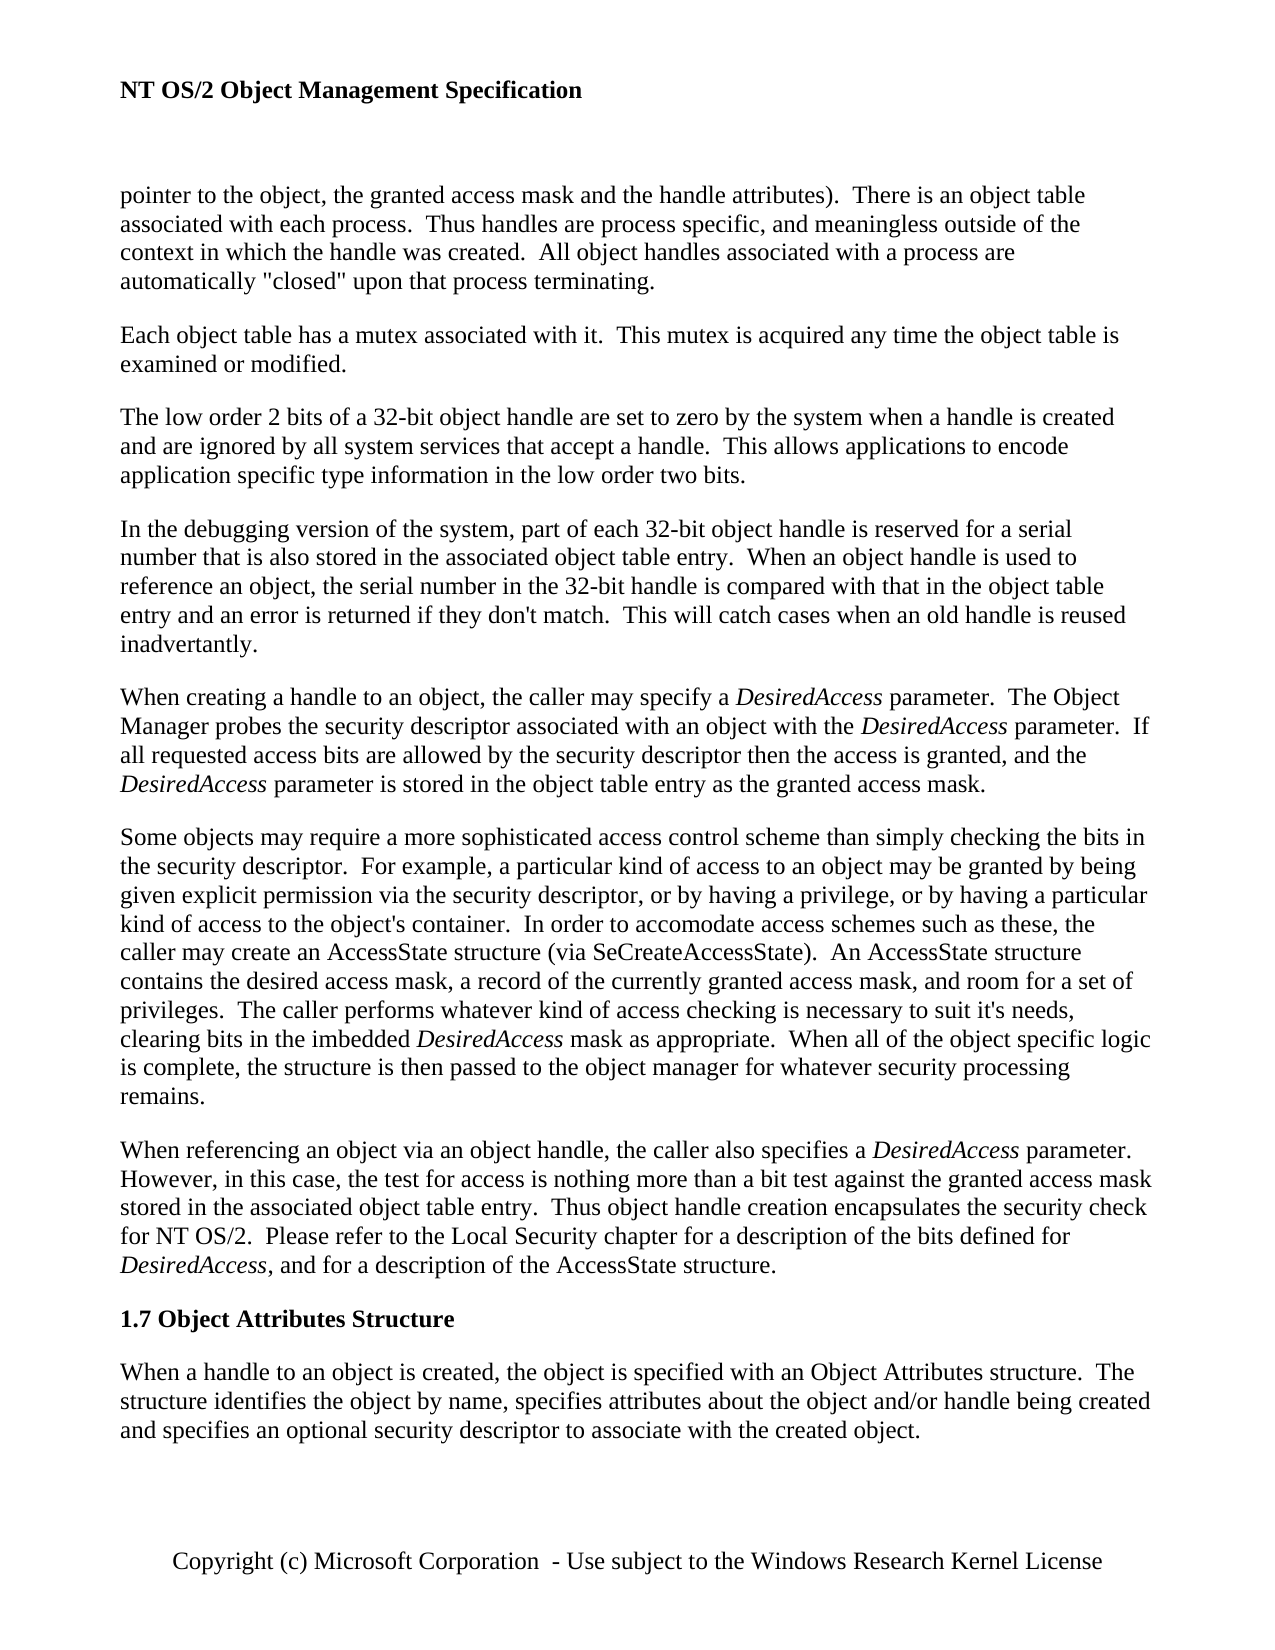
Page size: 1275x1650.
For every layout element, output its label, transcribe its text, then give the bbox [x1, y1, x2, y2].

text When creating a handle to an object, the caller may specify a DesiredAccess parameter. The Object Manager probes the security descriptor associated with an object with the DesiredAccess parameter. If all requested access bits are allowed by the security descriptor then the access is granted, and the DesiredAccess parameter is stored in the object table entry as the granted access mask. [120, 682, 1155, 797]
text The low order 2 bits of a 32-bit object handle are set to zero by the system when a handle is created and are ignored by all system services that accept a handle. This allows applications to encode application specific type information in the low order two bits. [120, 402, 1155, 489]
text In the debugging version of the system, part of each 32-bit object handle is reserved for a serial number that is also stored in the associated object table entry. When an object handle is used to reference an object, the serial number in the 32-bit handle is compared with that in the object table entry and an error is returned if they don't match. This will catch cases when an old handle is reused inadvertantly. [120, 514, 1155, 657]
subtitle 1.7 Object Attributes Structure [120, 1304, 1155, 1332]
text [120, 180, 1155, 295]
text Each object table has a mutex associated with it. This mutex is acquired any time the object table is examined or modified. [120, 320, 1155, 377]
text When a handle to an object is created, the object is specified with an Object Attributes structure. The structure identifies the object by name, specifies attributes about the object and/or handle being created and specifies an optional security descriptor to associate with the created object. [120, 1357, 1155, 1444]
text When referencing an object via an object handle, the caller also specifies a DesiredAccess parameter. However, in this case, the test for access is nothing more than a bit test against the granted access mask stored in the associated object table entry. Thus object handle creation encapsulates the security check for NT OS/2. Please refer to the Local Security chapter for a description of the bits defined for DesiredAccess, and for a description of the AccessState structure. [120, 1135, 1155, 1279]
text Some objects may require a more sophisticated access control scheme than simply checking the bits in the security descriptor. For example, a particular kind of access to an object may be granted by being given explicit permission via the security descriptor, or by having a privilege, or by having a particular kind of access to the object's container. In order to accomodate access schemes such as these, the caller may create an AccessState structure (via SeCreateAccessState). An AccessState structure contains the desired access mask, a record of the currently granted access mask, and room for a set of privileges. The caller performs whatever kind of access checking is necessary to suit it's needs, clearing bits in the imbedded DesiredAccess mask as appropriate. When all of the object specific logic is complete, the structure is then passed to the object manager for whatever security processing remains. [120, 822, 1155, 1110]
